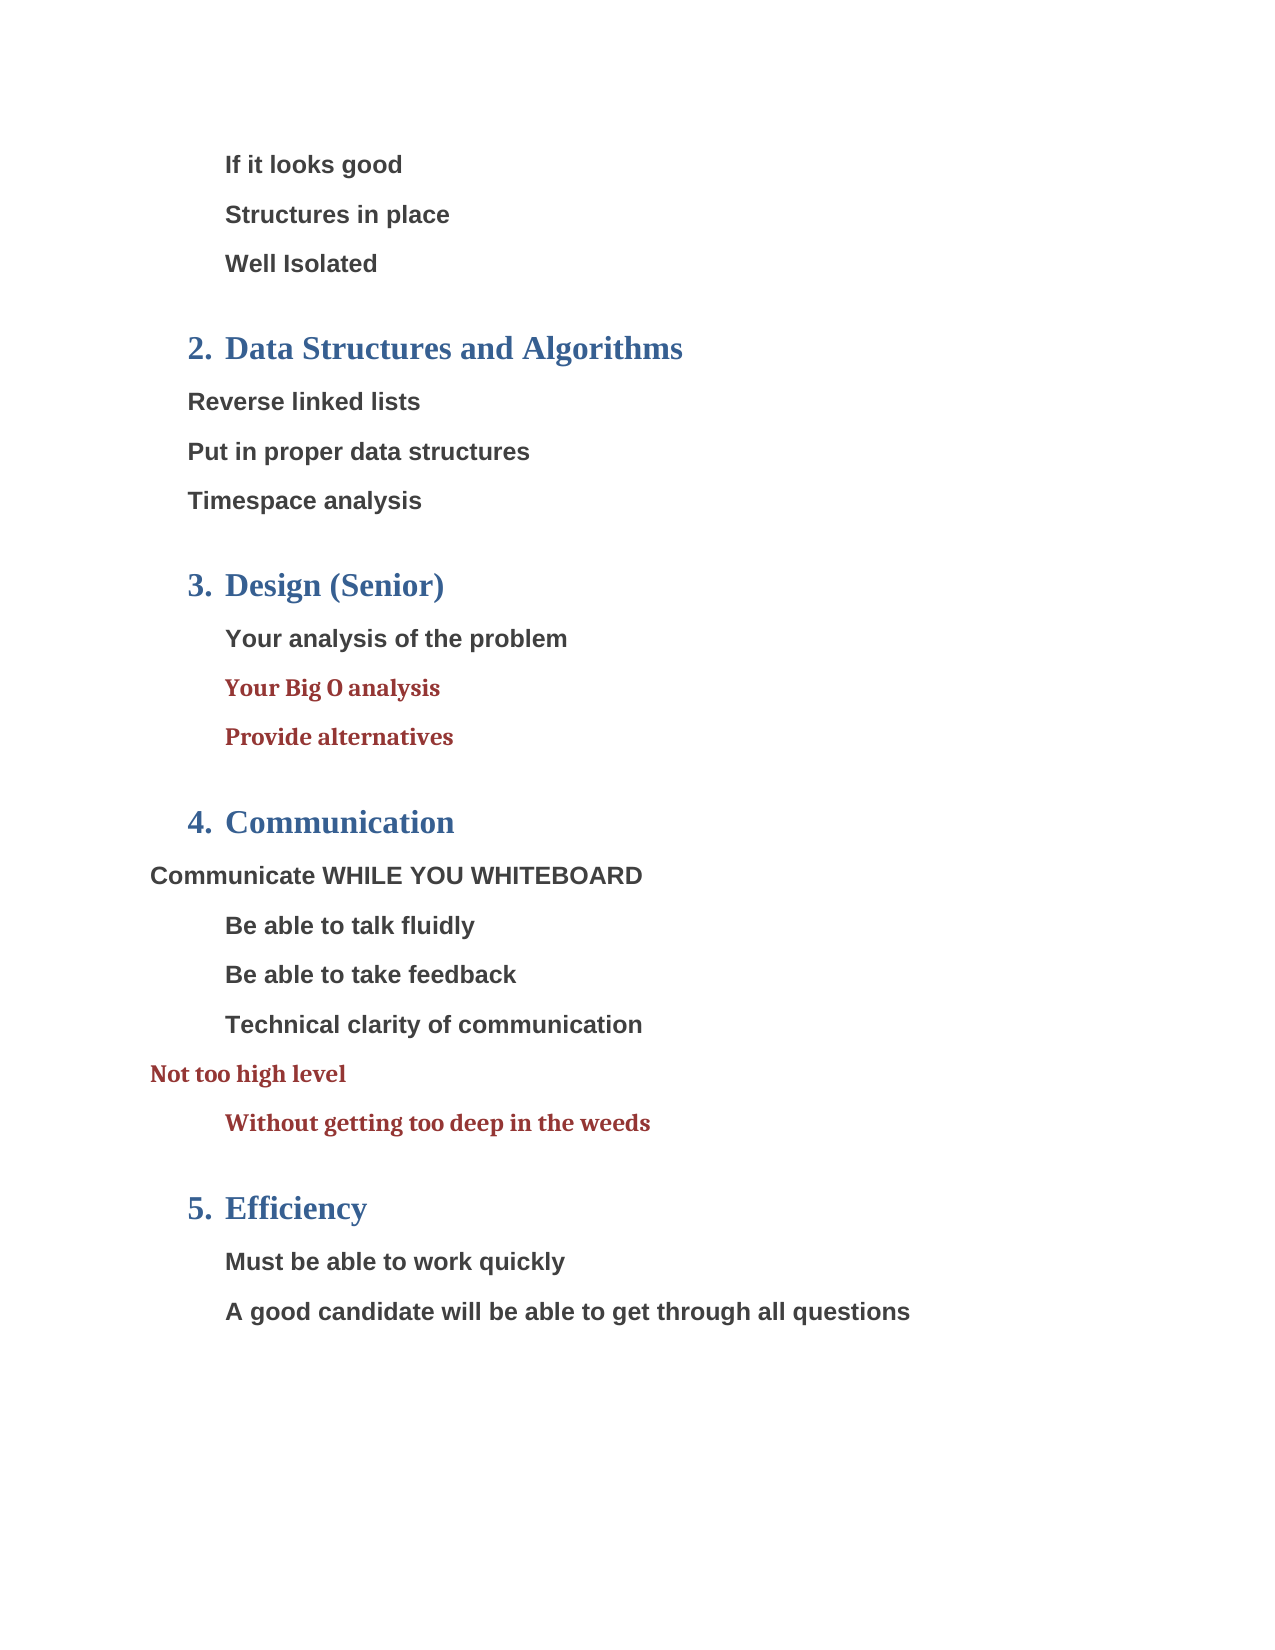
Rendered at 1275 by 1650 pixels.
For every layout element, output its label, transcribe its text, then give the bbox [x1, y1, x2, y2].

subtitle Well Isolated [225, 249, 1125, 278]
subtitle Not too high level [150, 1059, 1125, 1088]
subtitle A good candidate will be able to get through all questions [225, 1297, 1125, 1325]
subtitle Your Big O analysis [225, 674, 1125, 702]
subtitle Without getting too deep in the weeds [225, 1109, 1125, 1138]
subtitle Provide alternatives [225, 723, 1125, 752]
subtitle Structures in place [225, 199, 1125, 228]
subtitle Technical clarity of communication [225, 1010, 1125, 1039]
subtitle Efficiency [187, 1188, 1125, 1226]
subtitle Communication [187, 802, 1125, 840]
subtitle If it looks good [225, 150, 1125, 179]
subtitle Data Structures and Algorithms [187, 328, 1125, 366]
subtitle Put in proper data structures [187, 437, 1125, 465]
subtitle Timespace analysis [187, 486, 1125, 515]
subtitle Be able to talk fluidly [225, 911, 1125, 939]
subtitle Reverse linked lists [187, 387, 1125, 416]
subtitle Be able to take feedback [225, 960, 1125, 989]
subtitle Must be able to work quickly [225, 1247, 1125, 1276]
subtitle Design (Senior) [187, 565, 1125, 603]
subtitle Communicate WHILE YOU WHITEBOARD [150, 861, 1125, 890]
subtitle Your analysis of the problem [225, 624, 1125, 653]
